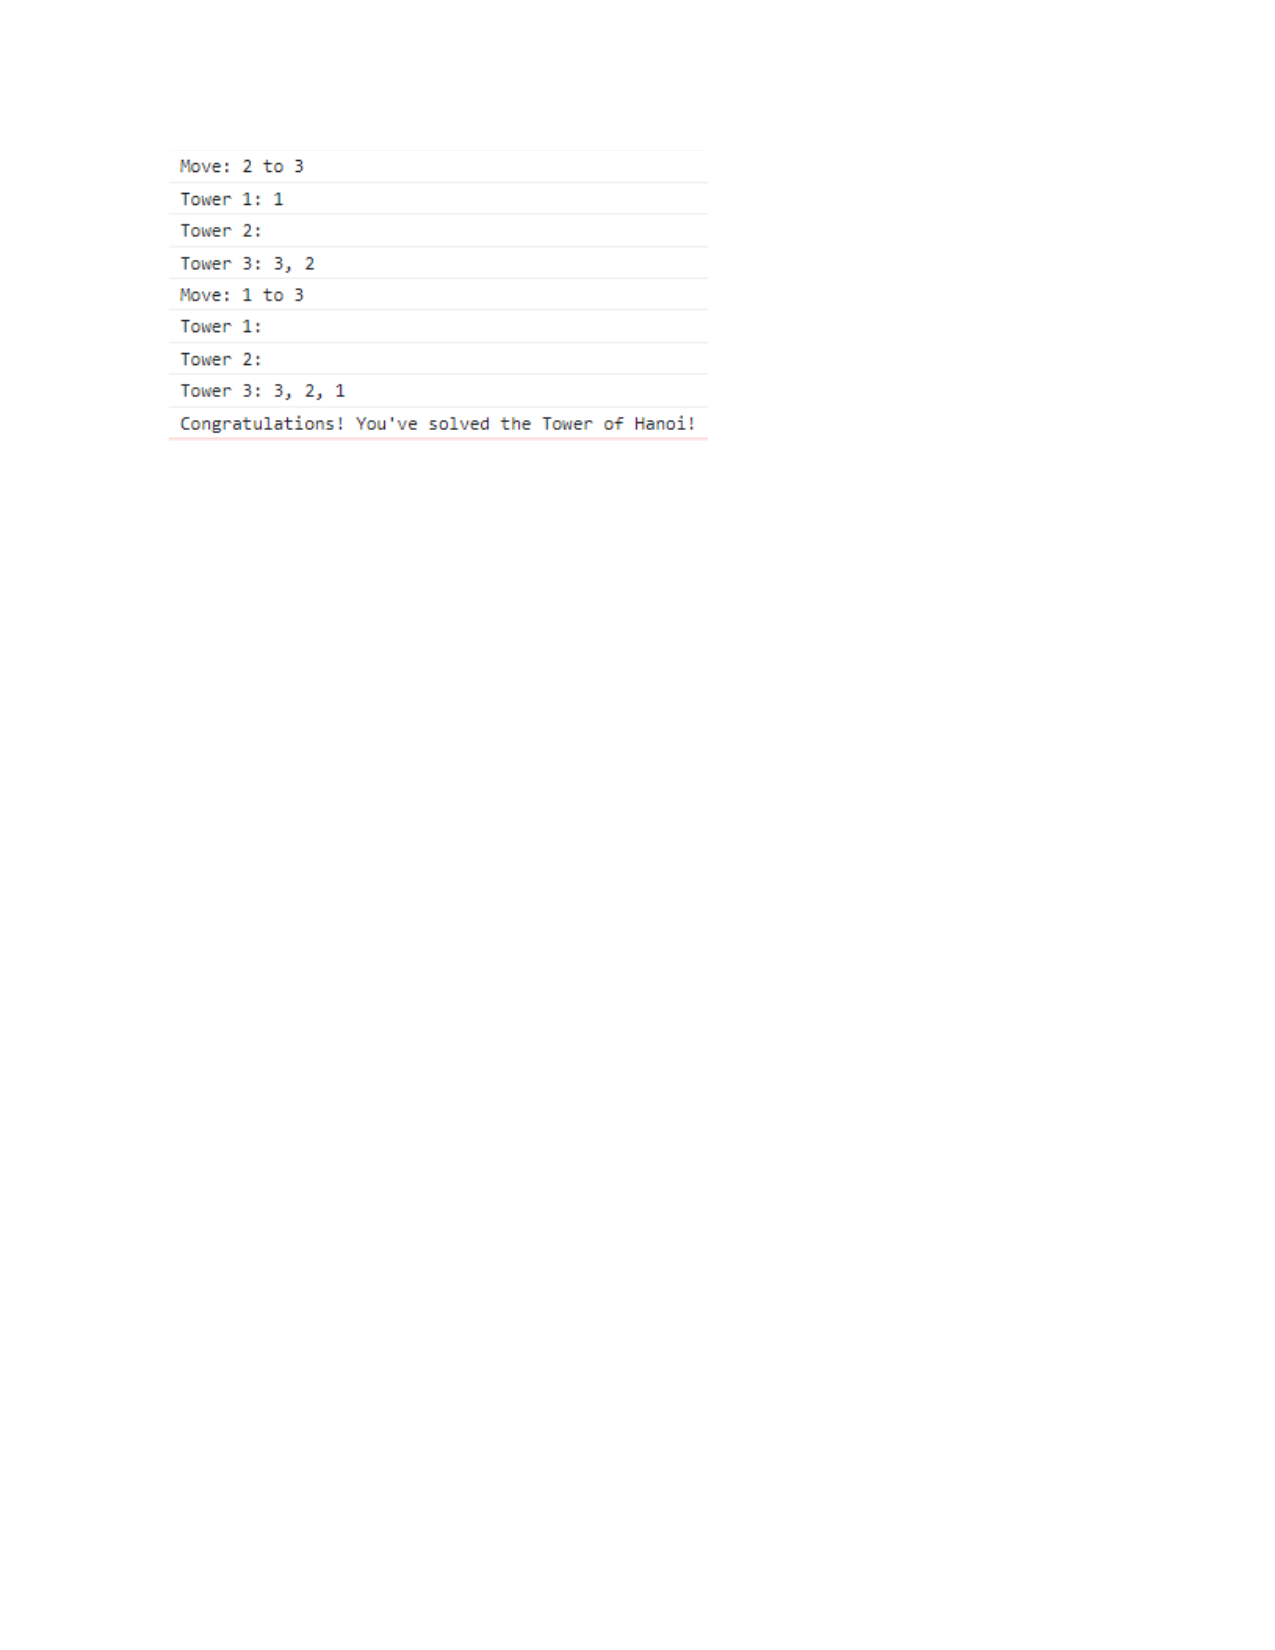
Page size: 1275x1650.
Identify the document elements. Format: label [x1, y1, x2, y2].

picture [168, 150, 708, 441]
